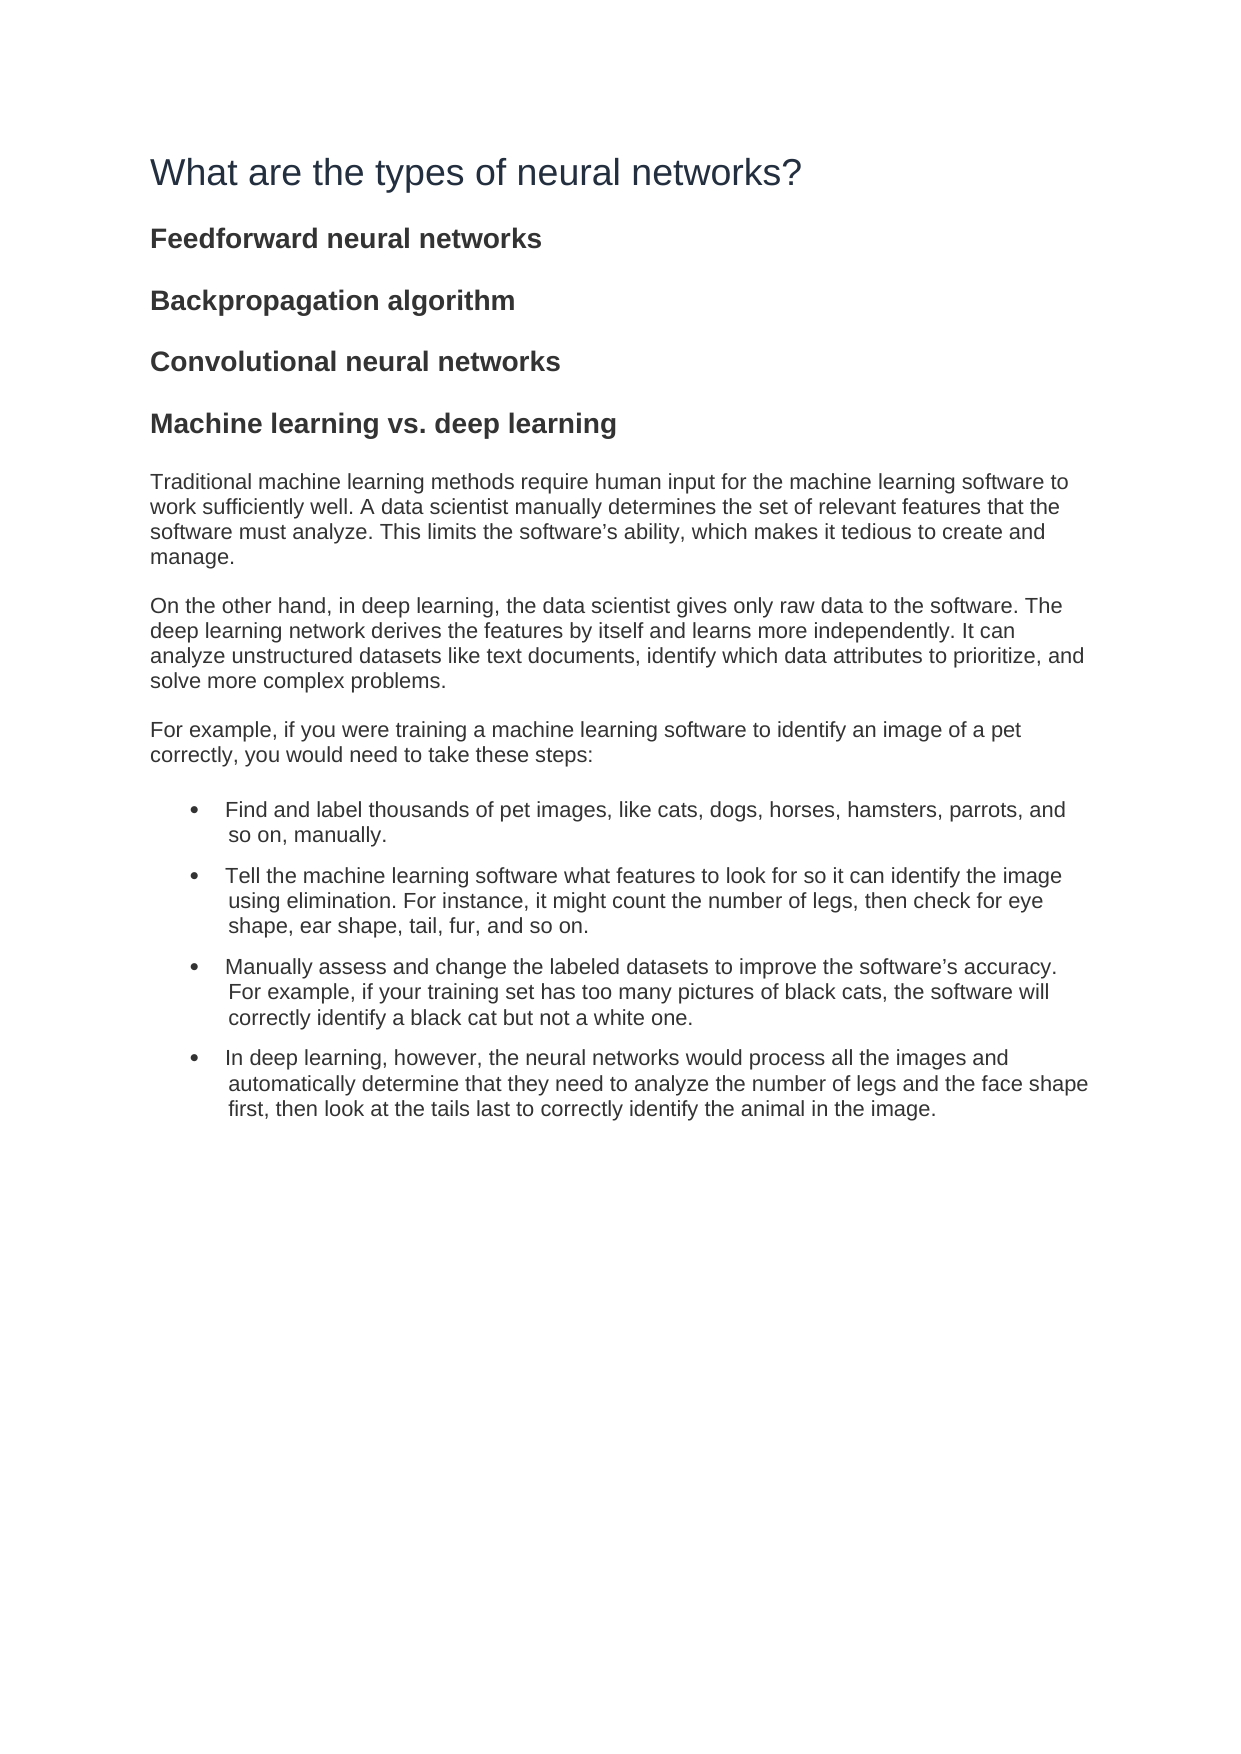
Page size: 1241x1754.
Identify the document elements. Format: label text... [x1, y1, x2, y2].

text Feedforward neural networks [150, 222, 1090, 255]
text On the other hand, in deep learning, the data scientist gives only raw data to the software. The deep learning network derives the features by itself and learns more independently. It can analyze unstructured datasets like text documents, identify which data attributes to prioritize, and solve more complex problems. [150, 593, 1090, 694]
text Machine learning vs. deep learning [150, 407, 1090, 439]
list In deep learning, however, the neural networks would process all the images and automatically determine that they need to analyze the number of legs and the face shape first, then look at the tails last to correctly identify the animal in the image. [191, 1045, 1090, 1121]
text Convolutional neural networks [150, 345, 1090, 378]
list Tell the machine learning software what features to look for so it can identify the image using elimination. For instance, it might count the number of legs, then check for eye shape, ear shape, tail, fur, and so on. [191, 863, 1090, 938]
list Find and label thousands of pet images, like cats, dogs, horses, hamsters, parrots, and so on, manually. [191, 797, 1090, 847]
list Manually assess and change the labeled datasets to improve the software’s accuracy. For example, if your training set has too many pictures of black cats, the software will correctly identify a black cat but not a white one. [191, 954, 1090, 1029]
text Backpropagation algorithm [150, 284, 1090, 316]
text Traditional machine learning methods require human input for the machine learning software to work sufficiently well. A data scientist manually determines the set of relevant features that the software must analyze. This limits the software’s ability, which makes it tedious to create and manage. [150, 468, 1090, 569]
text What are the types of neural networks? [150, 150, 1090, 193]
text For example, if you were training a machine learning software to identify an image of a pet correctly, you would need to take these steps: [150, 717, 1090, 767]
